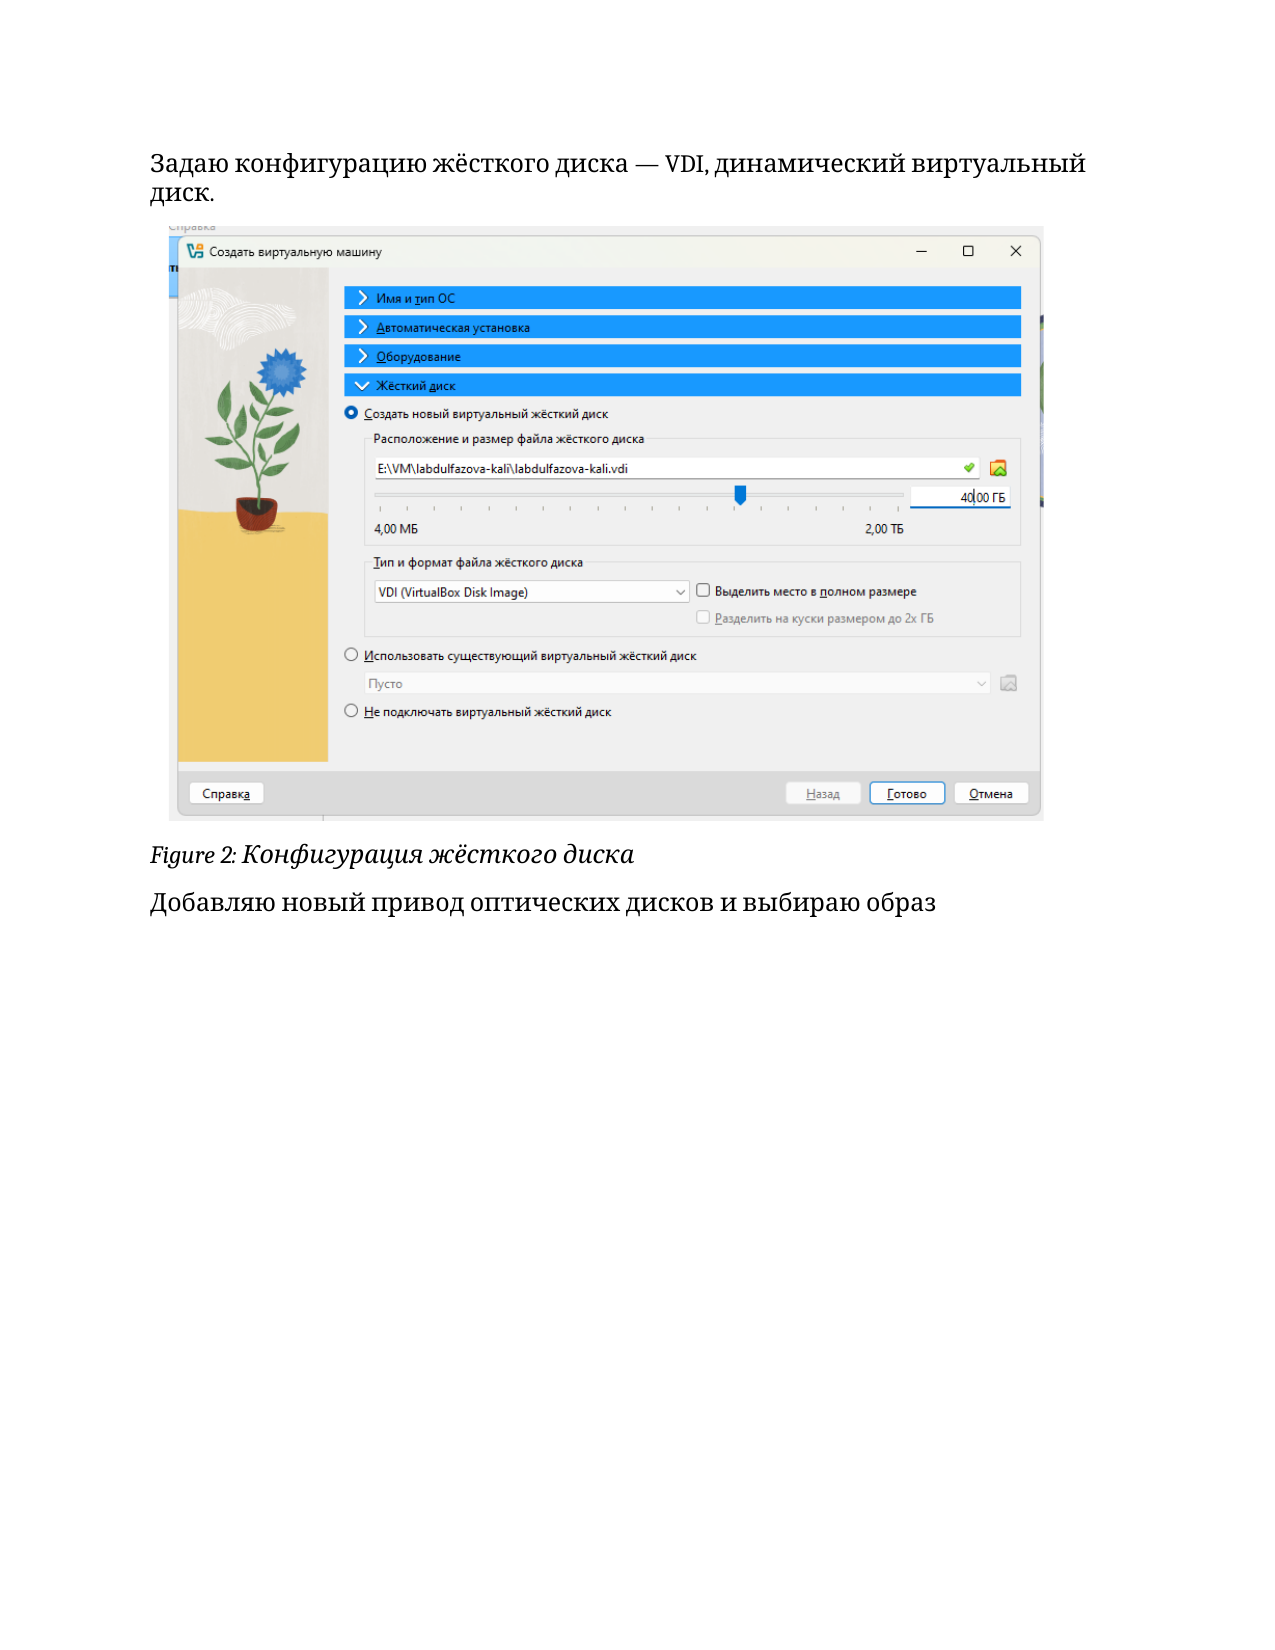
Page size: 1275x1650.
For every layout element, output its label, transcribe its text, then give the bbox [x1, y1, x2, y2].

text Figure 2: Конфигурация жёсткого диска [150, 841, 1125, 870]
text Добавляю новый привод оптических дисков и выбираю образ [150, 889, 1125, 917]
picture [168, 226, 1044, 821]
text Задаю конфигурацию жёсткого диска — VDI, динамический виртуальный диск. [150, 150, 1125, 207]
